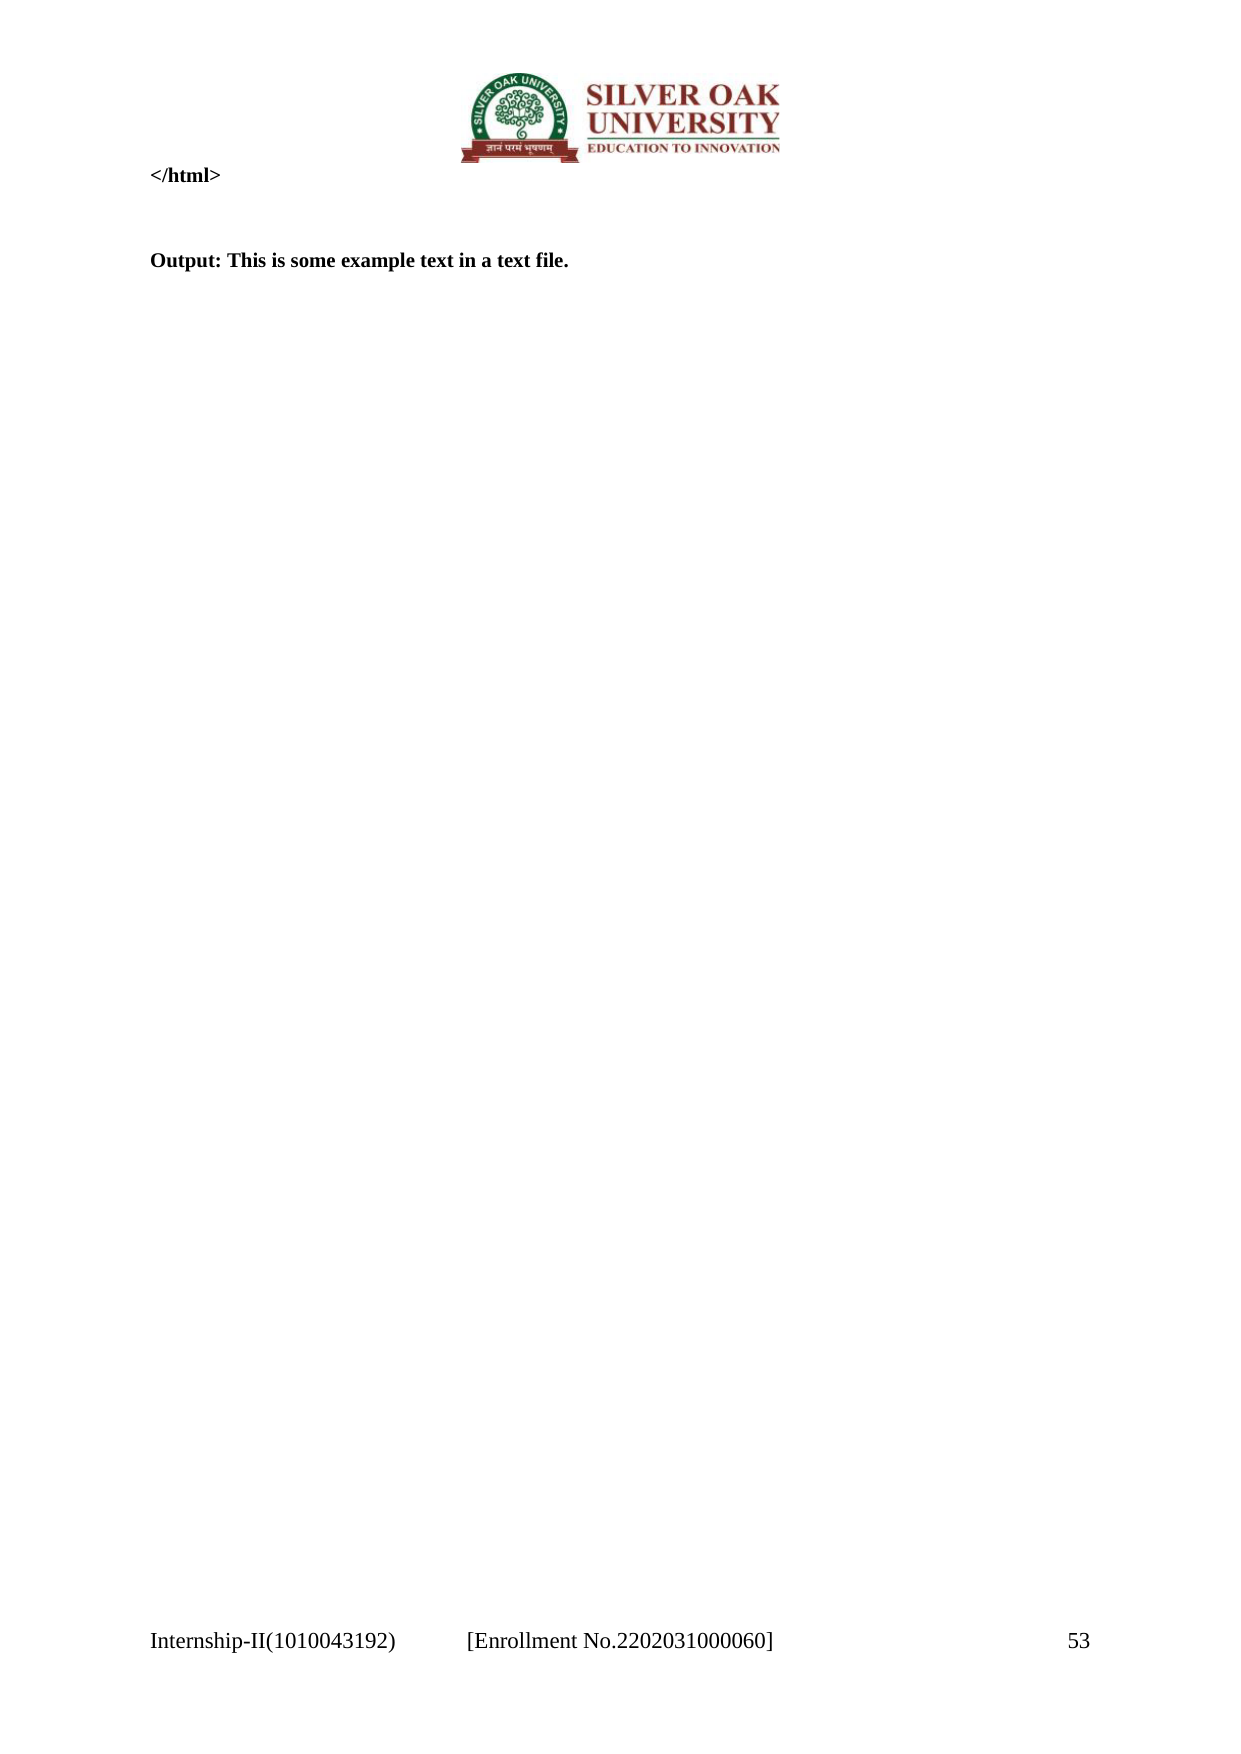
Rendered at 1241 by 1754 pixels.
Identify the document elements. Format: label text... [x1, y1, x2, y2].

text Output: This is some example text in a text file. [150, 248, 1090, 272]
text </html> [150, 162, 1090, 187]
